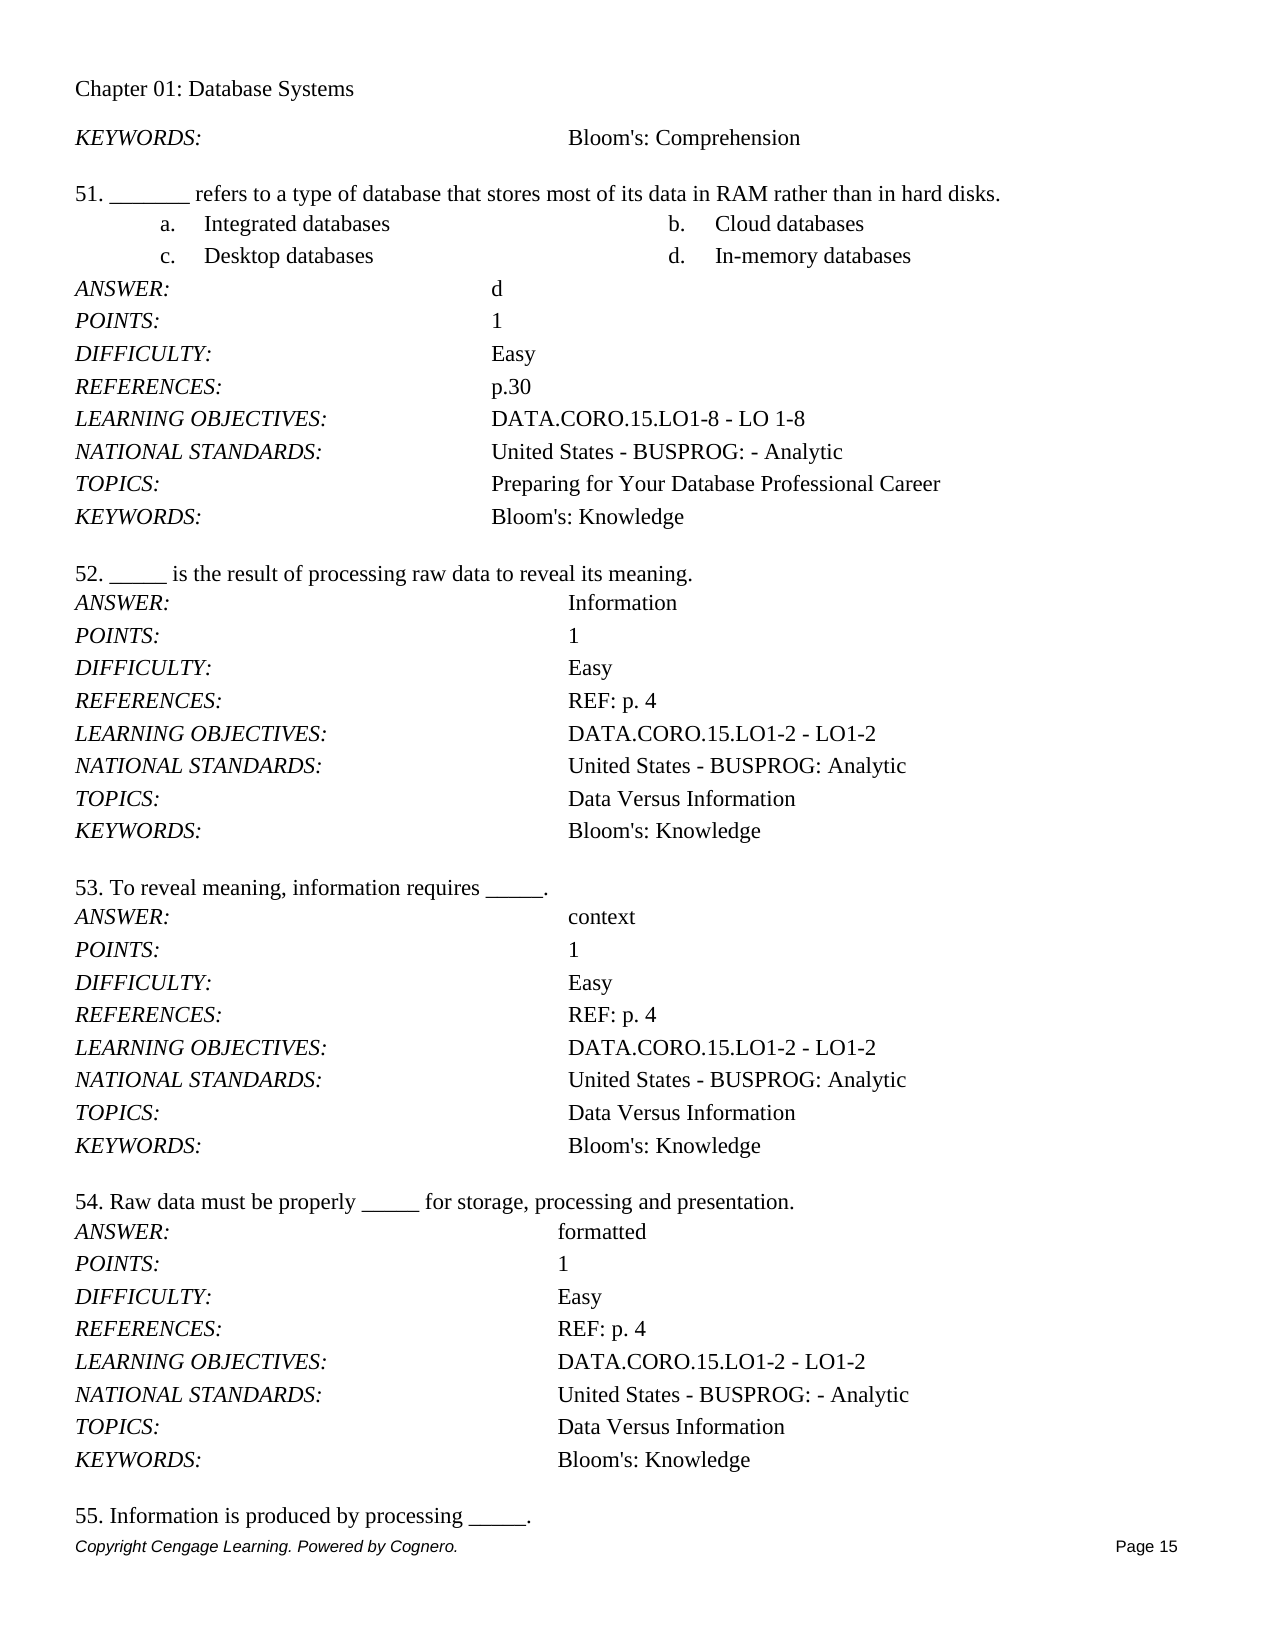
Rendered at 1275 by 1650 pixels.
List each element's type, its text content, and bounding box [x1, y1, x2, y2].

table_header 54. Raw data must be properly _____ for storage, processing and presentation. [75, 1188, 1200, 1476]
table_header 51. _______ refers to a type of database that stores most of its data in RAM rather than in hard disks.​ [75, 180, 1200, 533]
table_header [75, 121, 1200, 153]
table_header 53. To reveal meaning, information requires _____. [75, 874, 1200, 1161]
table_header 52. _____ is the result of processing raw data to reveal its meaning. [75, 560, 1200, 847]
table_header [75, 1503, 1200, 1529]
